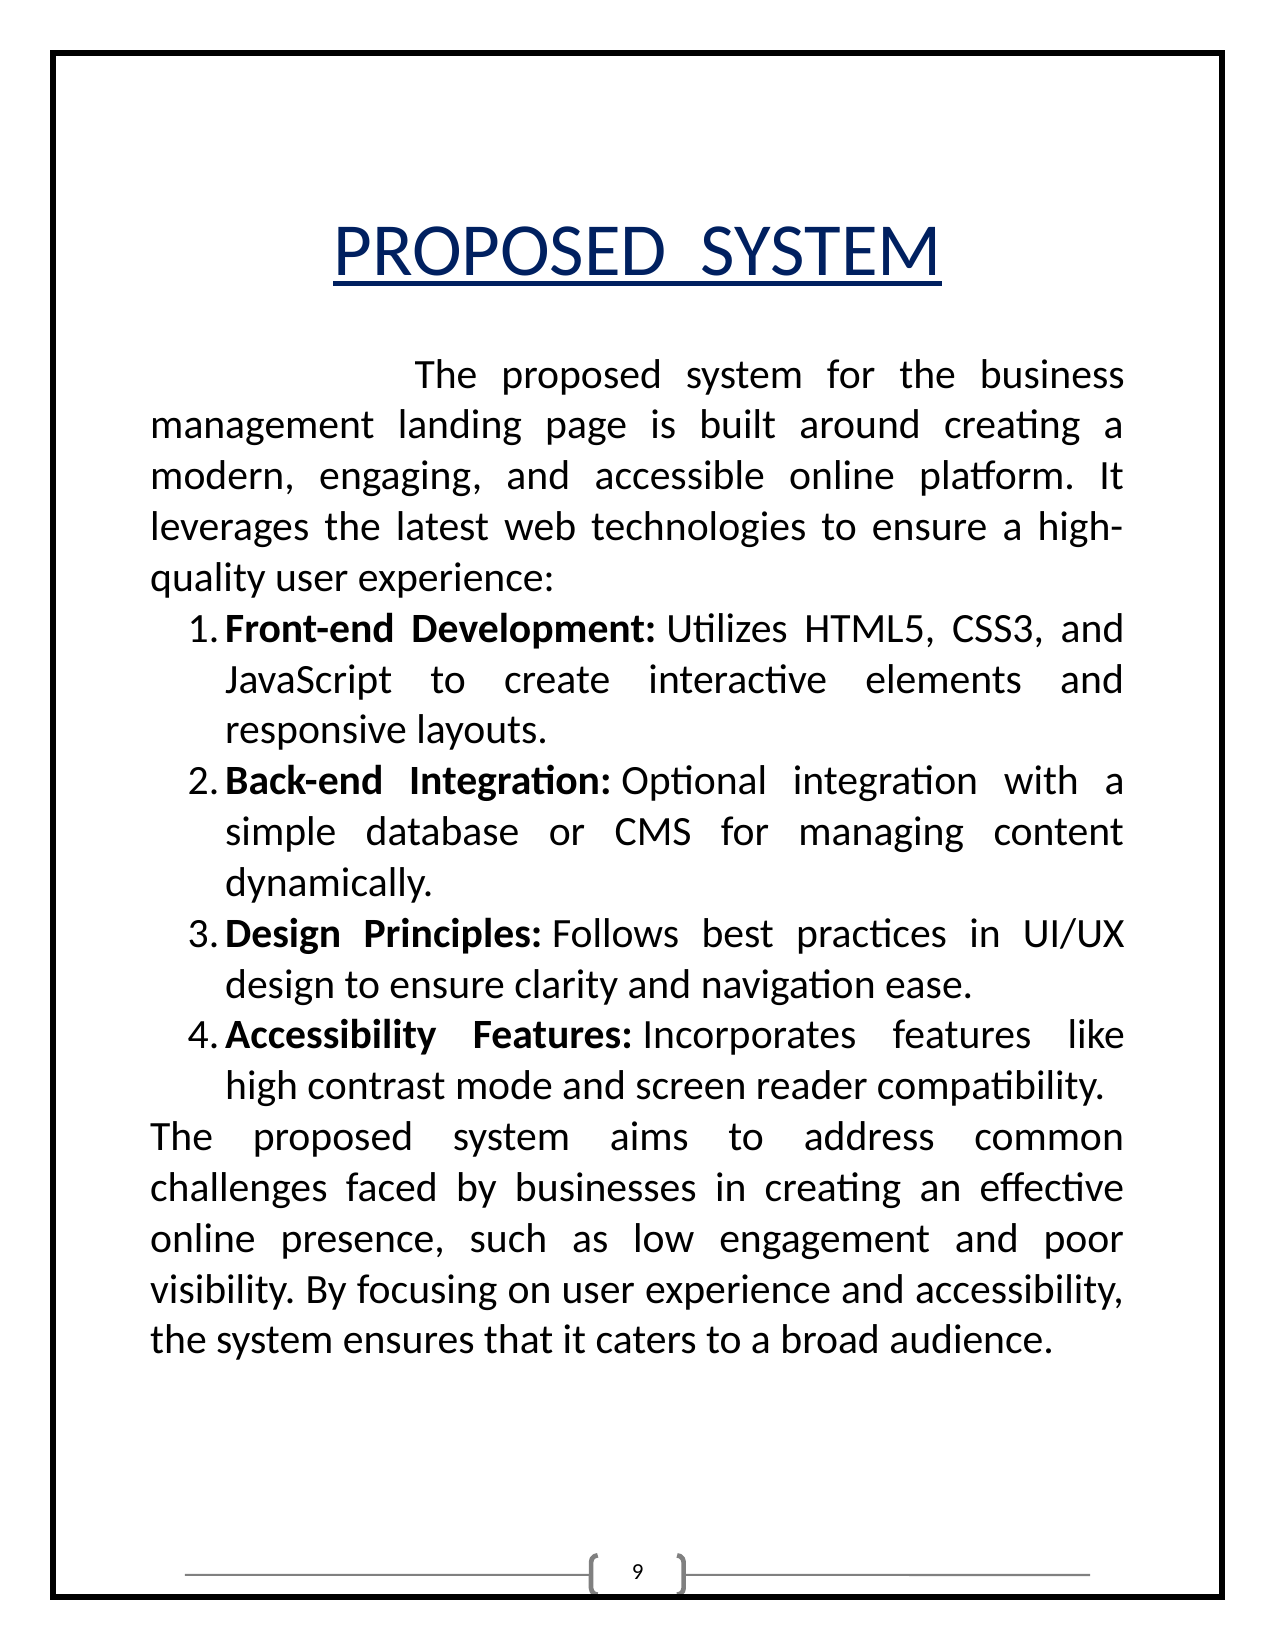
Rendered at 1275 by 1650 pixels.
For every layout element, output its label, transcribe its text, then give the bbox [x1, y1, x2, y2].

list Back-end Integration: Optional integration with a simple database or CMS for managing content dynamically. [187, 754, 1125, 907]
text The proposed system for the business management landing page is built around creating a modern, engaging, and accessible online platform. It leverages the latest web technologies to ensure a high-quality user experience: [150, 348, 1125, 602]
list Design Principles: Follows best practices in UI/UX design to ensure clarity and navigation ease. [187, 907, 1125, 1008]
text The proposed system aims to address common challenges faced by businesses in creating an effective online presence, such as low engagement and poor visibility. By focusing on user experience and accessibility, the system ensures that it caters to a broad audience. [150, 1110, 1125, 1364]
list Front-end Development: Utilizes HTML5, CSS3, and JavaScript to create interactive elements and responsive layouts. [187, 602, 1125, 754]
text PROPOSED SYSTEM [150, 203, 1125, 294]
list Accessibility Features: Incorporates features like high contrast mode and screen reader compatibility. [187, 1008, 1125, 1110]
